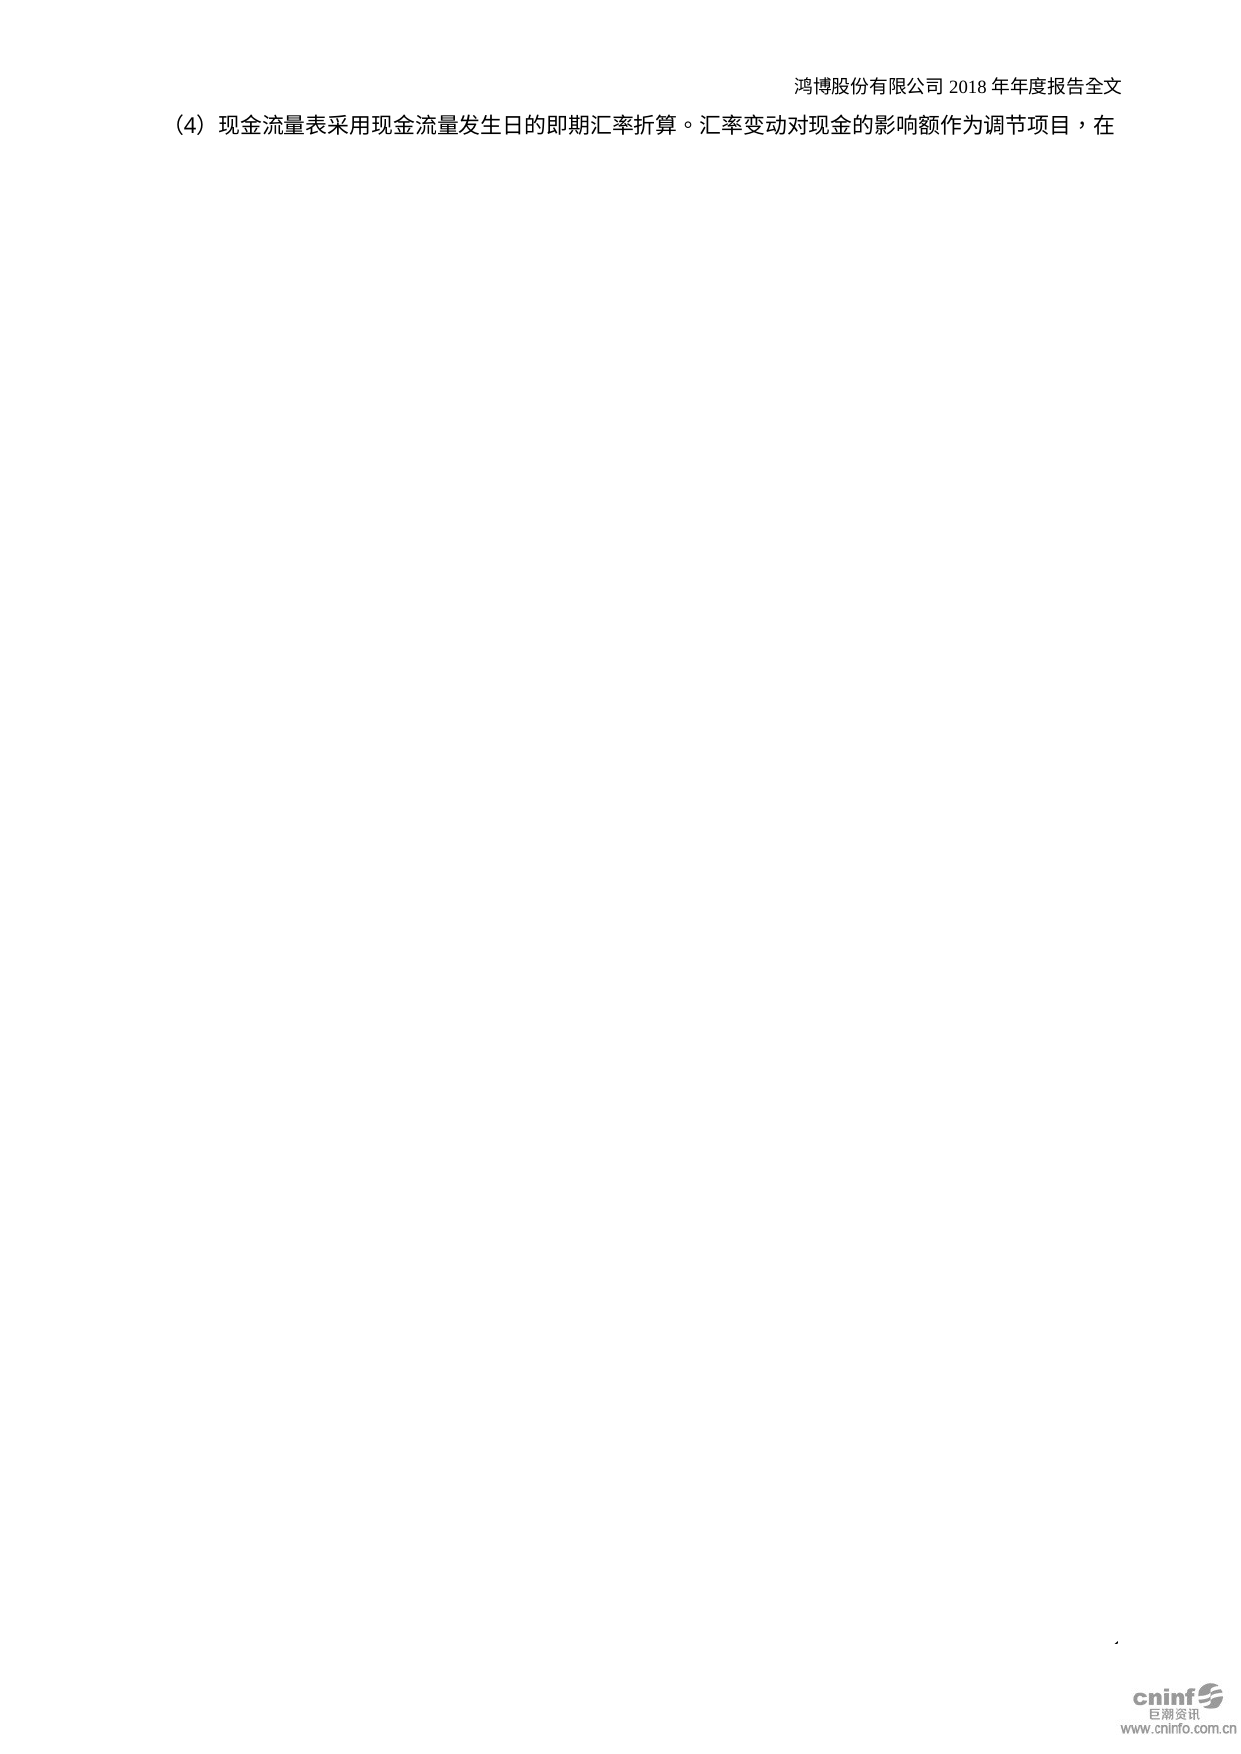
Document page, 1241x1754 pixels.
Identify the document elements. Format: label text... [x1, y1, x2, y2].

picture [1115, 1680, 1240, 1737]
text （4）现金流量表采用现金流量发生日的即期汇率折算。汇率变动对现金的影响额作为调节项目，在 [162, 110, 1124, 140]
